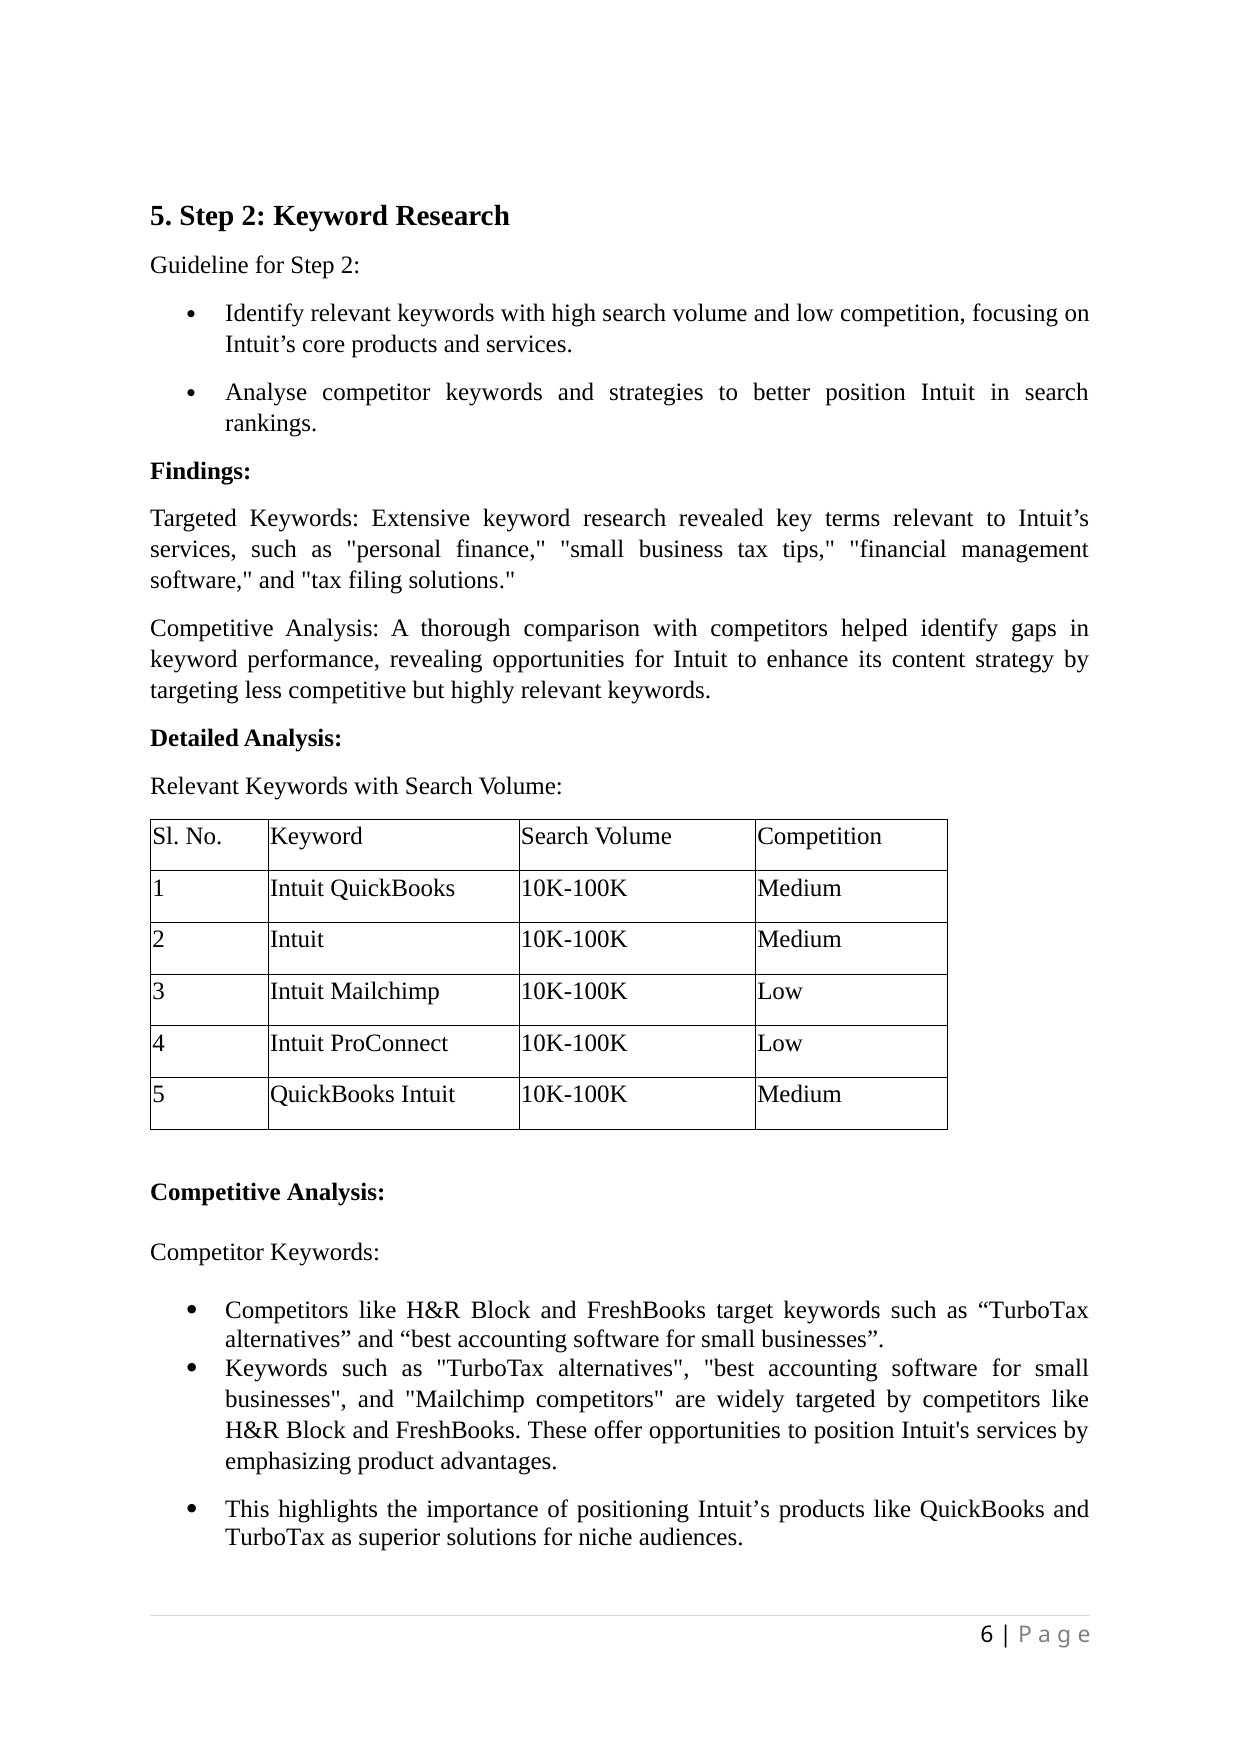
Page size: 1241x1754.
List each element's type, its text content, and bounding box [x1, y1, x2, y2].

list Competitors like H&R Block and FreshBooks target keywords such as “TurboTax alternatives” and “best accounting software for small businesses”. [187, 1295, 1090, 1353]
text Competitive Analysis: [150, 1177, 1090, 1206]
table_cell 2 [151, 923, 268, 973]
table_cell Medium [756, 1078, 947, 1128]
list Identify relevant keywords with high search volume and low competition, focusing on Intuit’s core products and services. [187, 298, 1090, 358]
table_cell 10K-100K [520, 1026, 755, 1077]
table_header Search Volume [520, 820, 755, 870]
table_cell Intuit QuickBooks [269, 871, 519, 922]
table_cell Intuit [269, 923, 519, 973]
table_cell Intuit Mailchimp [269, 975, 519, 1025]
list This highlights the importance of positioning Intuit’s products like QuickBooks and TurboTax as superior solutions for niche audiences. [187, 1494, 1090, 1551]
text Findings: [150, 456, 1090, 484]
table_cell 1 [151, 871, 268, 922]
table_cell 10K-100K [520, 923, 755, 973]
table_cell 10K-100K [520, 975, 755, 1025]
text Detailed Analysis: [150, 723, 1090, 752]
table_cell Low [756, 975, 947, 1025]
table_cell 5 [151, 1078, 268, 1128]
table_cell 3 [151, 975, 268, 1025]
table_cell 10K-100K [520, 871, 755, 922]
table_cell Low [756, 1026, 947, 1077]
text Relevant Keywords with Search Volume: [150, 771, 1090, 799]
text Guideline for Step 2: [150, 251, 1090, 279]
list Keywords such as "TurboTax alternatives", "best accounting software for small businesses", and "Mailchimp competitors" are widely targeted by competitors like H&R Block and FreshBooks. These offer opportunities to position Intuit's services by emphasizing product advantages. [187, 1353, 1090, 1475]
table_cell QuickBooks Intuit [269, 1078, 519, 1128]
table_cell 4 [151, 1026, 268, 1077]
table_header Keyword [269, 820, 519, 870]
text 5. Step 2: Keyword Research [150, 198, 1090, 231]
text Targeted Keywords: Extensive keyword research revealed key terms relevant to Intuit’s services, such as "personal finance," "small business tax tips," "financial management software," and "tax filing solutions." [150, 503, 1090, 594]
table_cell 10K-100K [520, 1078, 755, 1128]
table_cell Medium [756, 871, 947, 922]
text Competitive Analysis: A thorough comparison with competitors helped identify gaps in keyword performance, revealing opportunities for Intuit to enhance its content strategy by targeting less competitive but highly relevant keywords. [150, 613, 1090, 704]
table_header Sl. No. [151, 820, 268, 870]
text Competitor Keywords: [150, 1237, 1090, 1266]
table_cell Medium [756, 923, 947, 973]
table_header Competition [756, 820, 947, 870]
list Analyse competitor keywords and strategies to better position Intuit in search rankings. [187, 377, 1090, 437]
table_cell Intuit ProConnect [269, 1026, 519, 1077]
